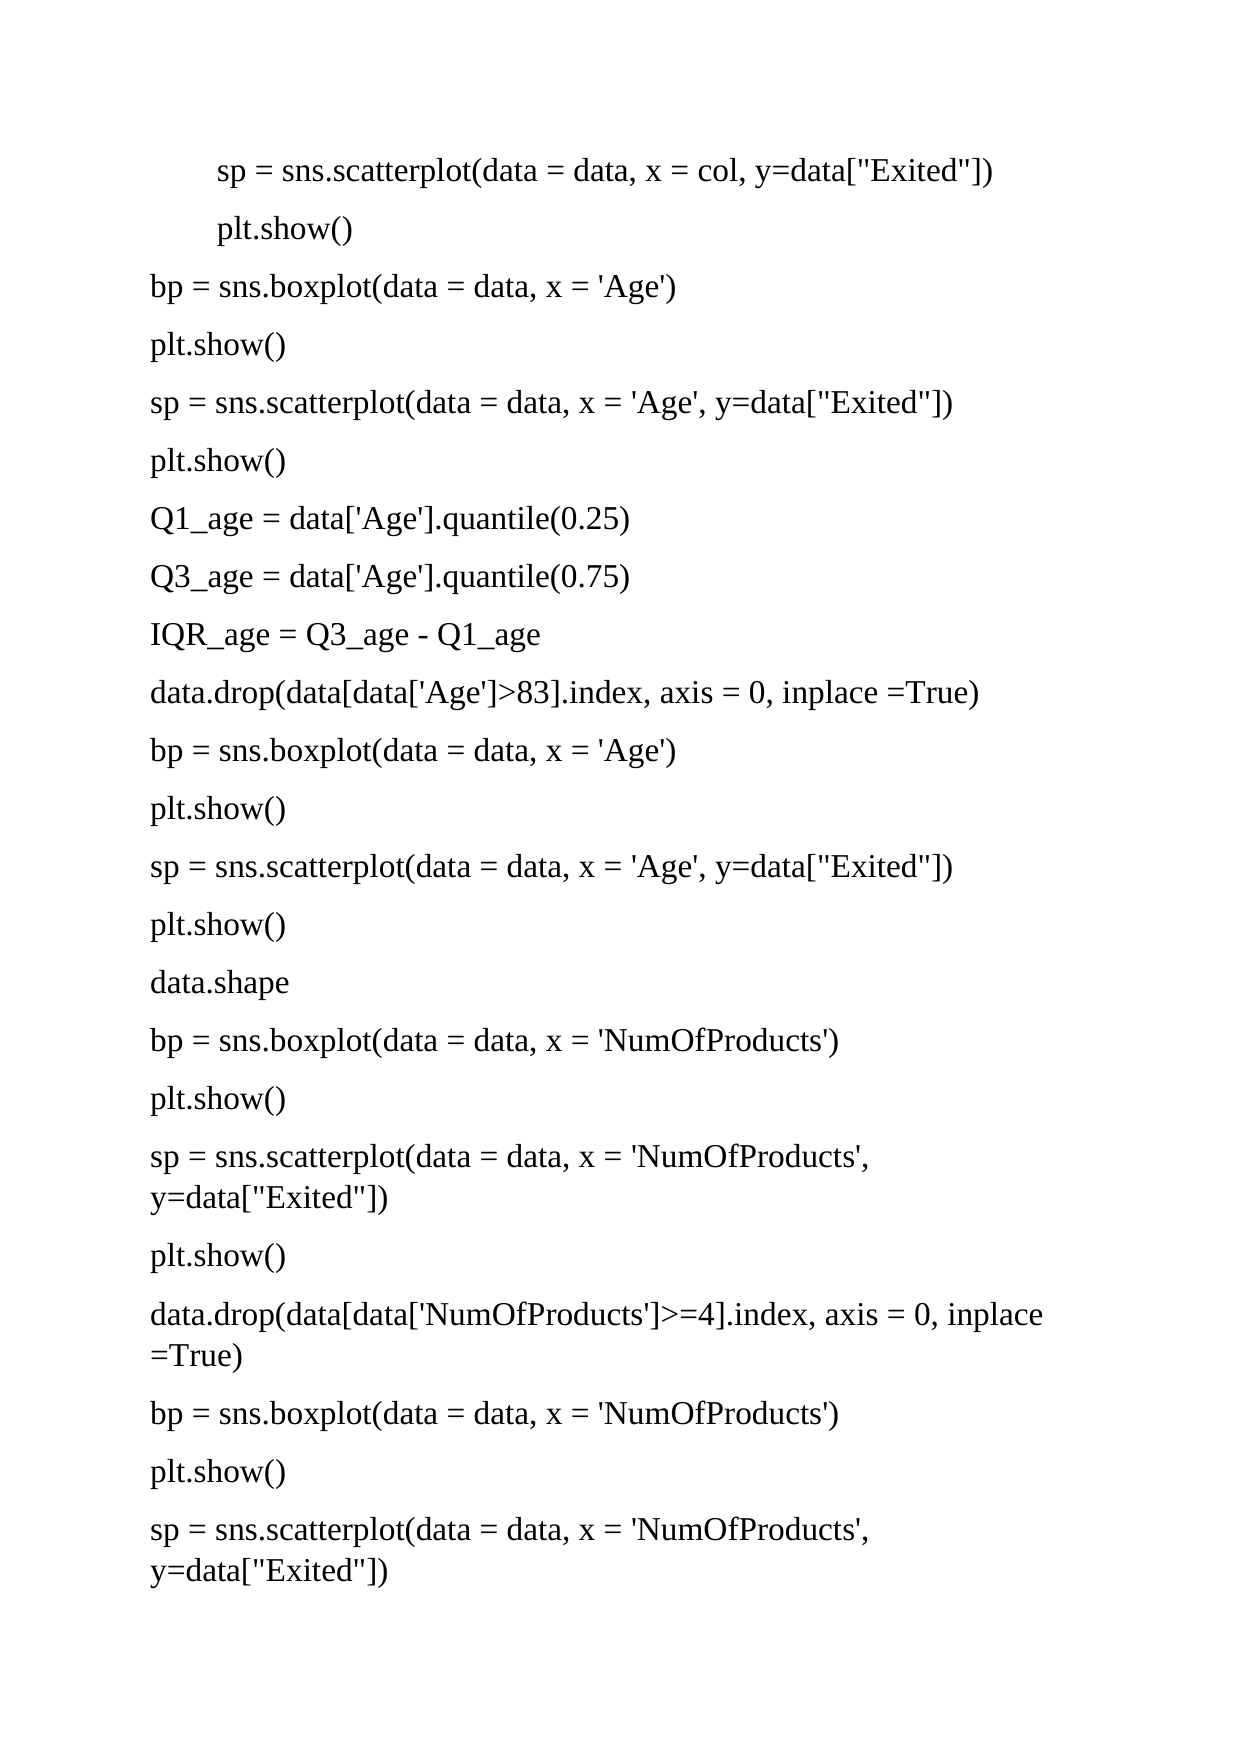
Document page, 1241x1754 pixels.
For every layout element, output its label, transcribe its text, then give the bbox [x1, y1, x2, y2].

text sp = sns.scatterplot(data = data, x = col, y=data["Exited"]) [150, 150, 1090, 188]
text Q1_age = data['Age'].quantile(0.25) [150, 498, 1090, 536]
text plt.show() [150, 440, 1090, 478]
text plt.show() [150, 324, 1090, 362]
text sp = sns.scatterplot(data = data, x = 'NumOfProducts', y=data["Exited"]) [150, 1509, 1090, 1589]
text plt.show() [150, 1236, 1090, 1274]
text IQR_age = Q3_age - Q1_age [150, 614, 1090, 652]
text data.drop(data[data['Age']>83].index, axis = 0, inplace =True) [150, 672, 1090, 711]
text data.shape [150, 962, 1090, 1001]
text bp = sns.boxplot(data = data, x = 'Age') [150, 730, 1090, 768]
text sp = sns.scatterplot(data = data, x = 'Age', y=data["Exited"]) [150, 846, 1090, 884]
text bp = sns.boxplot(data = data, x = 'Age') [150, 266, 1090, 304]
text Q3_age = data['Age'].quantile(0.75) [150, 556, 1090, 594]
text sp = sns.scatterplot(data = data, x = 'NumOfProducts', y=data["Exited"]) [150, 1136, 1090, 1216]
text bp = sns.boxplot(data = data, x = 'NumOfProducts') [150, 1393, 1090, 1431]
text plt.show() [150, 1451, 1090, 1489]
text data.drop(data[data['NumOfProducts']>=4].index, axis = 0, inplace =True) [150, 1294, 1090, 1373]
text plt.show() [150, 904, 1090, 943]
text plt.show() [150, 1078, 1090, 1117]
text plt.show() [150, 788, 1090, 827]
text sp = sns.scatterplot(data = data, x = 'Age', y=data["Exited"]) [150, 382, 1090, 420]
text plt.show() [150, 208, 1090, 246]
text bp = sns.boxplot(data = data, x = 'NumOfProducts') [150, 1020, 1090, 1059]
